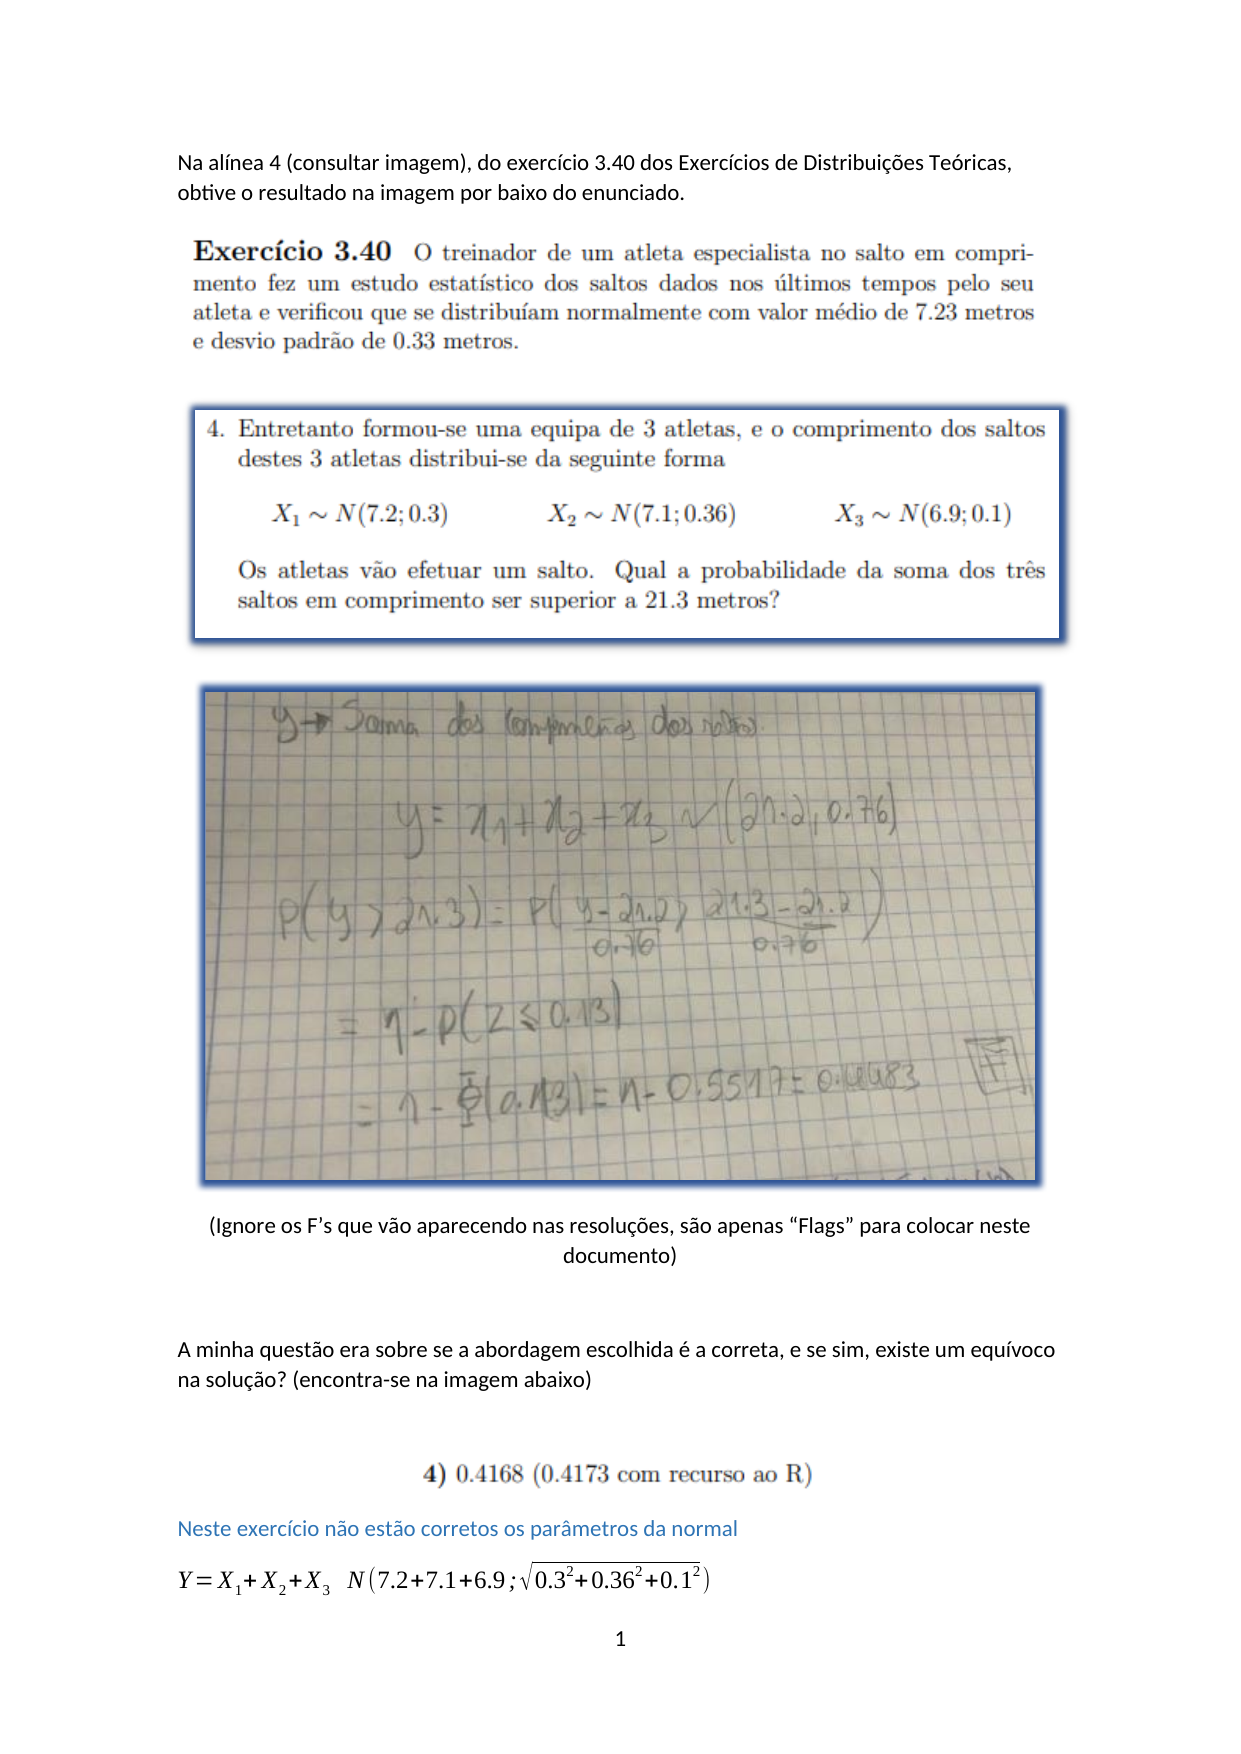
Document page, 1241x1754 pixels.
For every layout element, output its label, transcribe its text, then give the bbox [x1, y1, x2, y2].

picture [206, 692, 1035, 1180]
text Neste exercício não estão corretos os parâmetros da normal [177, 1514, 1063, 1542]
text (Ignore os F’s que vão aparecendo nas resoluções, são apenas “Flags” para colocar neste documento) [177, 1211, 1063, 1269]
text A minha questão era sobre se a abordagem escolhida é a correta, e se sim, existe um equívoco na solução? (encontra-se na imagem abaixo) [177, 1335, 1063, 1393]
picture [422, 1459, 818, 1495]
text Na alínea 4 (consultar imagem), do exercício 3.40 dos Exercícios de Distribuições Teóricas, obtive o resultado na imagem por baixo do enunciado. [177, 148, 1063, 206]
picture [177, 224, 1063, 373]
picture [195, 410, 1059, 638]
